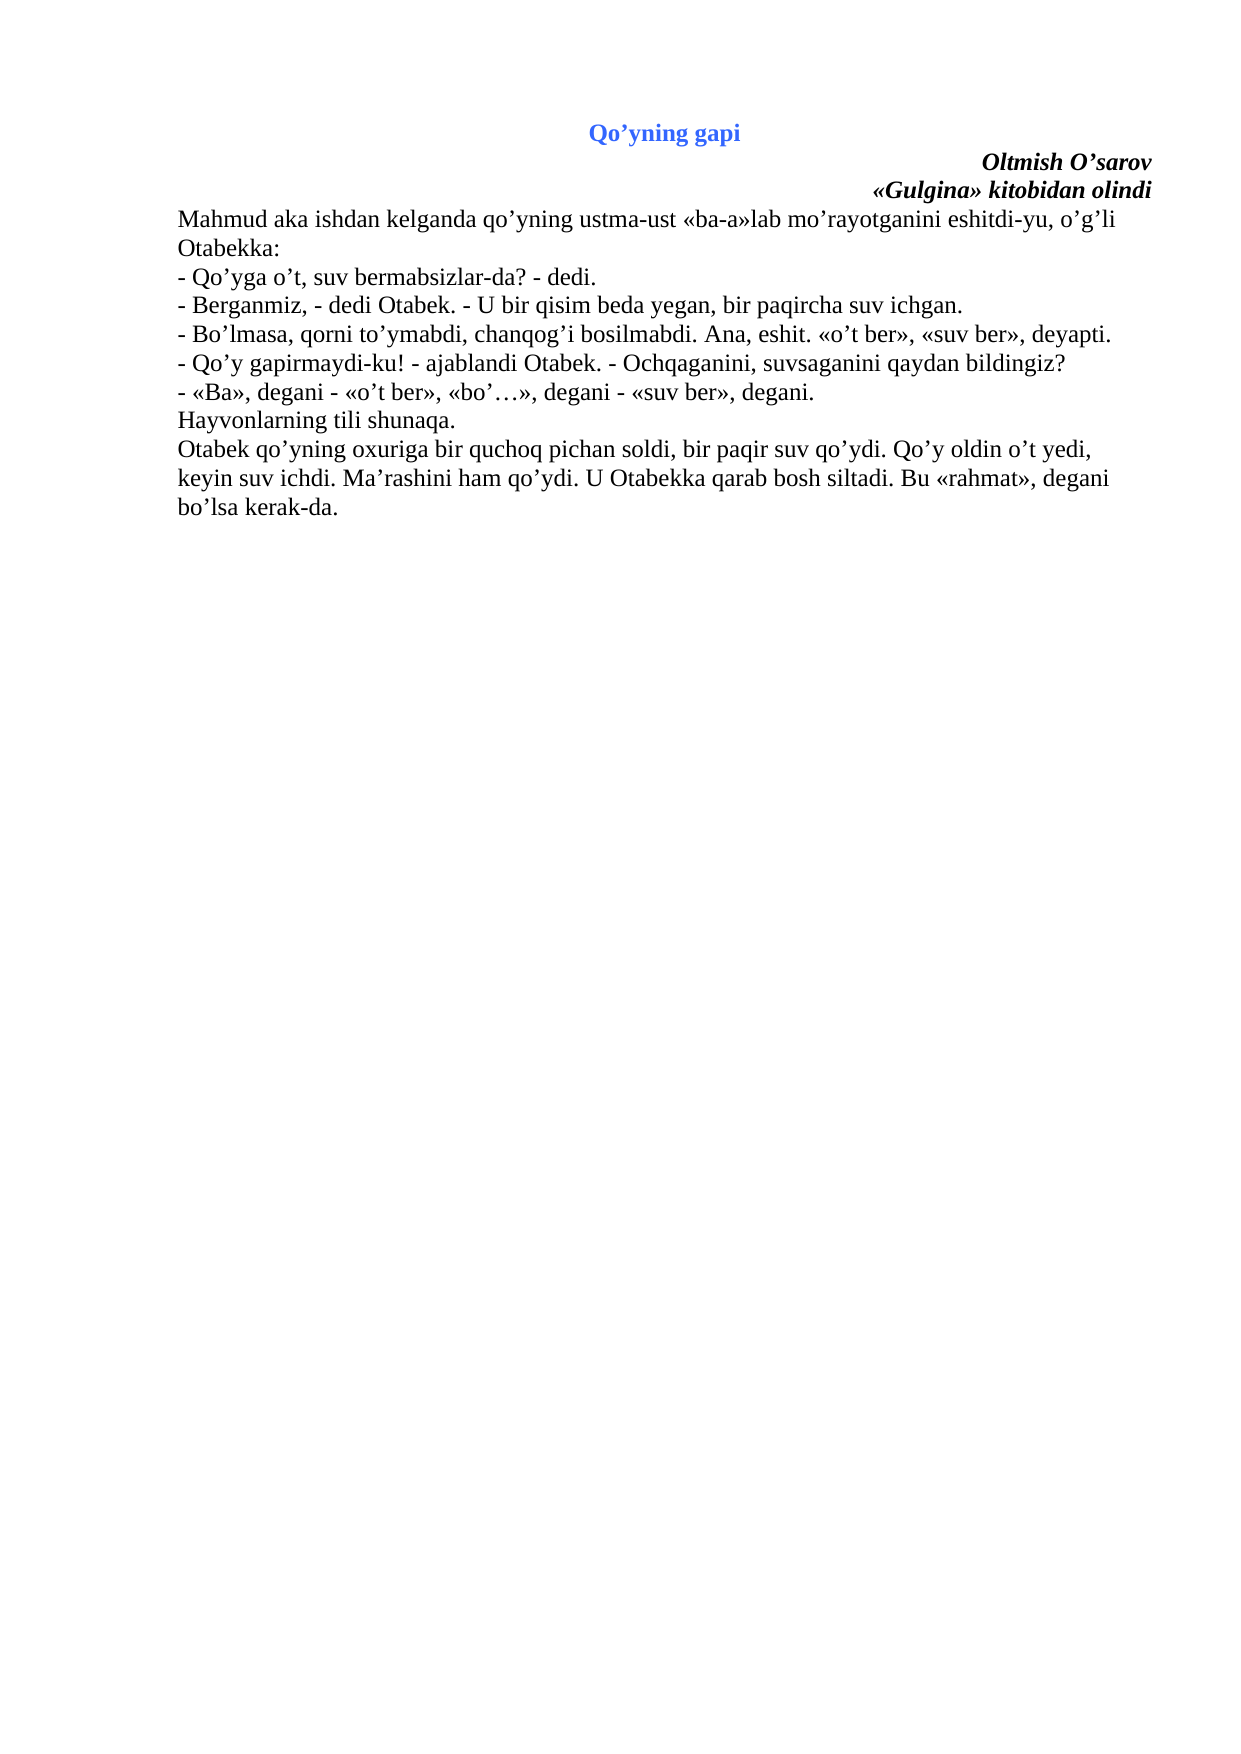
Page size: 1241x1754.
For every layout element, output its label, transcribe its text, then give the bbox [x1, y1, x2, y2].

text «Gulgina» kitobidan olindi [177, 176, 1152, 204]
text - «Ba», degani - «o’t ber», «bo’…», degani - «suv ber», degani. [177, 377, 1152, 406]
text Hayvonlarning tili shunaqa. [177, 406, 1152, 434]
text - Bo’lmasa, qorni to’ymabdi, chanqog’i bosilmabdi. Ana, eshit. «o’t ber», «suv ber», deyapti. [177, 319, 1152, 348]
text Mahmud aka ishdan kelganda qo’yning ustma-ust «ba-a»lab mo’rayotganini eshitdi-yu, o’g’li Otabekka: [177, 204, 1152, 262]
text Oltmish O’sarov [177, 147, 1152, 176]
text - Qo’yga o’t, suv bermabsizlar-da? - dedi. [177, 262, 1152, 291]
text Otabek qo’yning oxuriga bir quchoq pichan soldi, bir paqir suv qo’ydi. Qo’y oldin o’t yedi, keyin suv ichdi. Ma’rashini ham qo’ydi. U Otabekka qarab bosh siltadi. Bu «rahmat», degani bo’lsa kerak-da. [177, 434, 1152, 521]
subtitle Qo’yning gapi [177, 118, 1152, 147]
text - Berganmiz, - dedi Otabek. - U bir qisim beda yegan, bir paqircha suv ichgan. [177, 291, 1152, 319]
text - Qo’y gapirmaydi-ku! - ajablandi Otabek. - Ochqaganini, suvsaganini qaydan bildingiz? [177, 348, 1152, 377]
